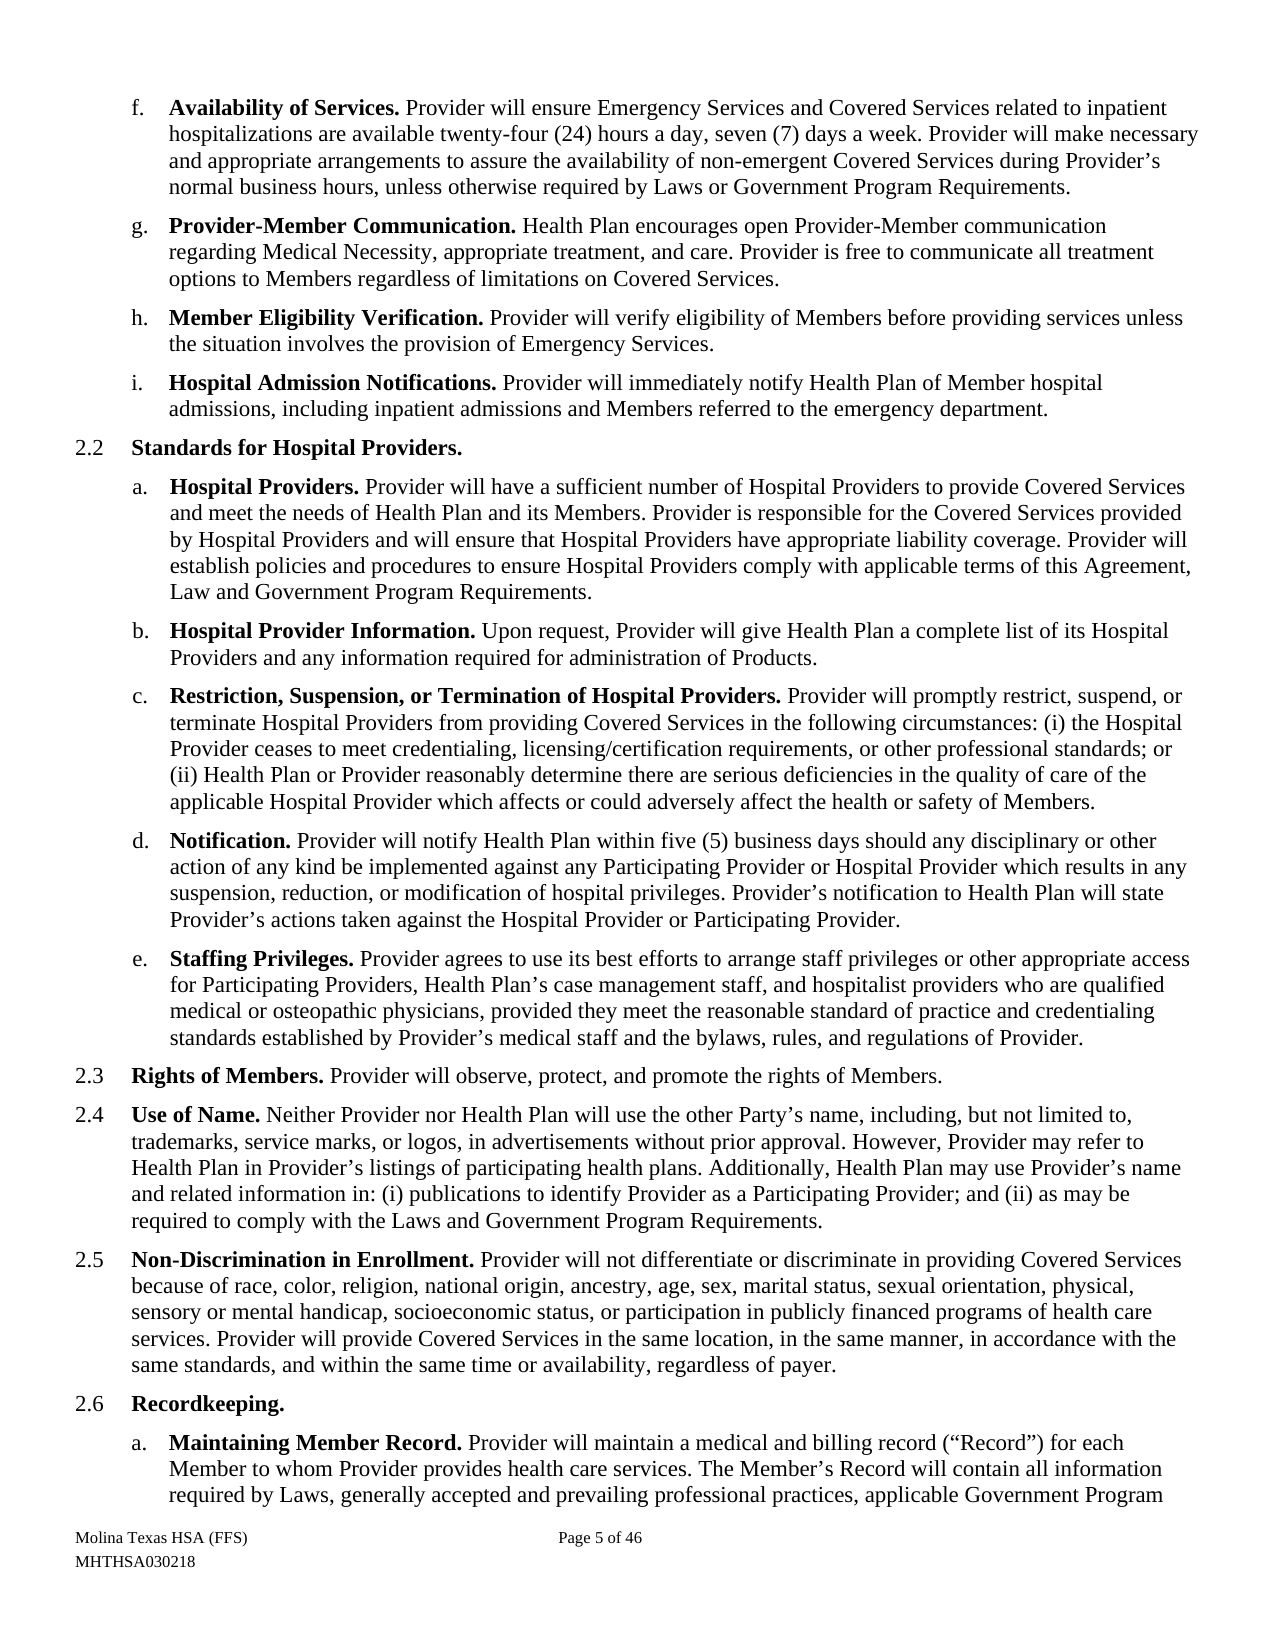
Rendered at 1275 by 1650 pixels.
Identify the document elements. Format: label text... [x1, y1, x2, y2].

list Restriction, Suspension, or Termination of Hospital Providers. Provider will promptly restrict, suspend, or terminate Hospital Providers from providing Covered Services in the following circumstances: (i) the Hospital Provider ceases to meet credentialing, licensing/certification requirements, or other professional standards; or (ii) Health Plan or Provider reasonably determine there are serious deficiencies in the quality of care of the applicable Hospital Provider which affects or could adversely affect the health or safety of Members. [132, 682, 1200, 814]
list Provider-Member Communication. Health Plan encourages open Provider-Member communication regarding Medical Necessity, appropriate treatment, and care. Provider is free to communicate all treatment options to Members regardless of limitations on Covered Services. [131, 212, 1200, 291]
list Availability of Services. Provider will ensure Emergency Services and Covered Services related to inpatient hospitalizations are available twenty-four (24) hours a day, seven (7) days a week. Provider will make necessary and appropriate arrangements to assure the availability of non-emergent Covered Services during Provider’s normal business hours, unless otherwise required by Laws or Government Program Requirements. [131, 94, 1200, 199]
list Hospital Providers. Provider will have a sufficient number of Hospital Providers to provide Covered Services and meet the needs of Health Plan and its Members. Provider is responsible for the Covered Services provided by Hospital Providers and will ensure that Hospital Providers have appropriate liability coverage. Provider will establish policies and procedures to ensure Hospital Providers comply with applicable terms of this Agreement, Law and Government Program Requirements. [132, 473, 1200, 605]
list Standards for Hospital Providers. [75, 434, 1200, 460]
list Use of Name. Neither Provider nor Health Plan will use the other Party’s name, including, but not limited to, trademarks, service marks, or logos, in advertisements without prior approval. However, Provider may refer to Health Plan in Provider’s listings of participating health plans. Additionally, Health Plan may use Provider’s name and related information in: (i) publications to identify Provider as a Participating Provider; and (ii) as may be required to comply with the Laws and Government Program Requirements. [75, 1101, 1200, 1233]
list Staffing Privileges. Provider agrees to use its best efforts to arrange staff privileges or other appropriate access for Participating Providers, Health Plan’s case management staff, and hospitalist providers who are qualified medical or osteopathic physicians, provided they meet the reasonable standard of practice and credentialing standards established by Provider’s medical staff and the bylaws, rules, and regulations of Provider. [132, 944, 1200, 1050]
list Non-Discrimination in Enrollment. Provider will not differentiate or discriminate in providing Covered Services because of race, color, religion, national origin, ancestry, age, sex, marital status, sexual orientation, physical, sensory or mental handicap, socioeconomic status, or participation in publicly financed programs of health care services. Provider will provide Covered Services in the same location, in the same manner, in accordance with the same standards, and within the same time or availability, regardless of payer. [75, 1246, 1200, 1377]
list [131, 1429, 1200, 1508]
list Recordkeeping. [75, 1390, 1200, 1416]
list Member Eligibility Verification. Provider will verify eligibility of Members before providing services unless the situation involves the provision of Emergency Services. [131, 304, 1200, 356]
list Hospital Provider Information. Upon request, Provider will give Health Plan a complete list of its Hospital Providers and any information required for administration of Products. [132, 617, 1200, 670]
list Rights of Members. Provider will observe, protect, and promote the rights of Members. [75, 1062, 1200, 1089]
list Notification. Provider will notify Health Plan within five (5) business days should any disciplinary or other action of any kind be implemented against any Participating Provider or Hospital Provider which results in any suspension, reduction, or modification of hospital privileges. Provider’s notification to Health Plan will state Provider’s actions taken against the Hospital Provider or Participating Provider. [132, 827, 1200, 932]
list Hospital Admission Notifications. Provider will immediately notify Health Plan of Member hospital admissions, including inpatient admissions and Members referred to the emergency department. [131, 369, 1200, 422]
